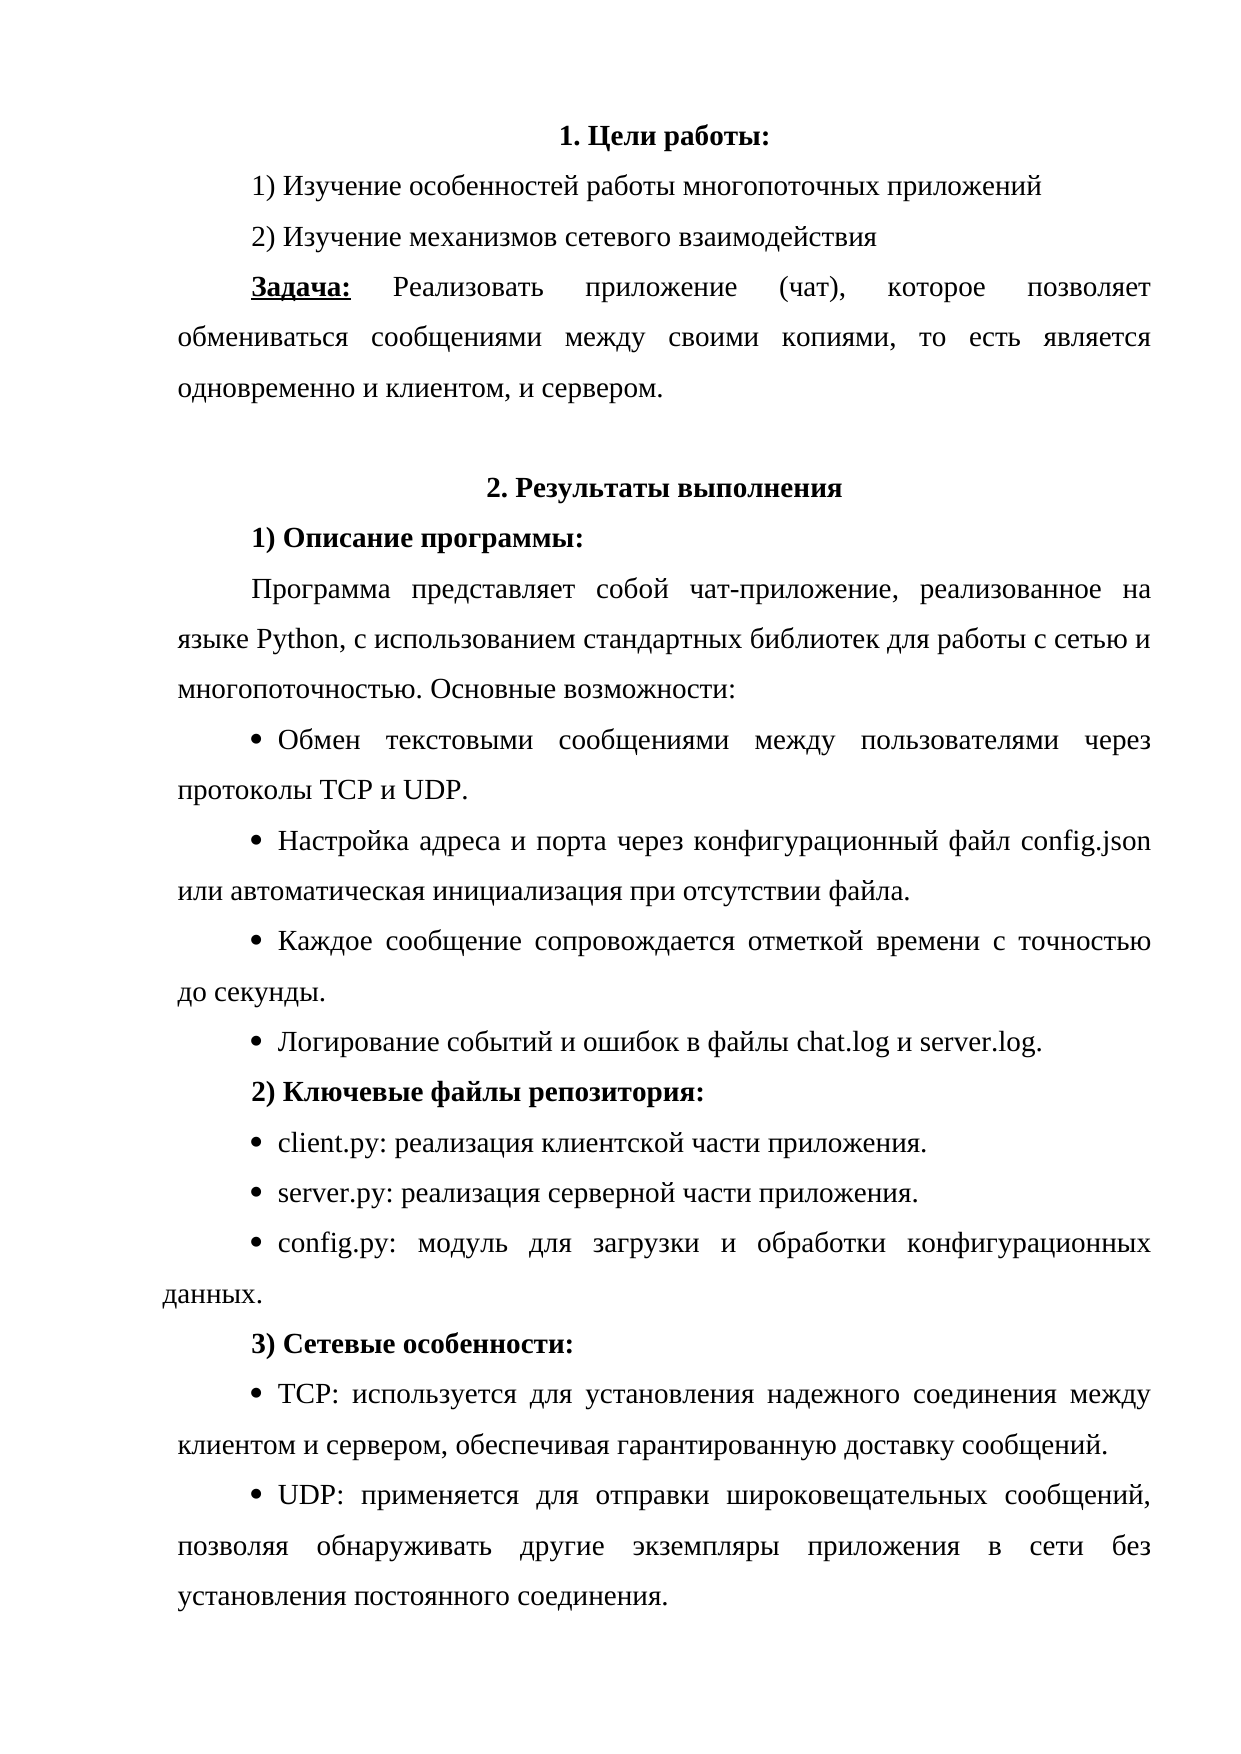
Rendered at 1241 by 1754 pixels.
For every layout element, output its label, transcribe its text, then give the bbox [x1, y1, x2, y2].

list config.py: модуль для загрузки и обработки конфигурационных данных. [162, 1226, 1152, 1309]
list TCP: используется для установления надежного соединения между клиентом и сервером, обеспечивая гарантированную доставку сообщений. [177, 1377, 1152, 1461]
list Изучение механизмов сетевого взаимодействия [177, 219, 1152, 252]
list client.py: реализация клиентской части приложения. [162, 1125, 1152, 1158]
list UDP: применяется для отправки широковещательных сообщений, позволяя обнаруживать другие экземпляры приложения в сети без установления постоянного соединения. [177, 1477, 1152, 1612]
text Программа представляет собой чат-приложение, реализованное на языке Python, с использованием стандартных библиотек для работы с сетью и многопоточностью. Основные возможности: [177, 571, 1152, 705]
list Логирование событий и ошибок в файлы chat.log и server.log. [177, 1024, 1152, 1058]
list server.py: реализация серверной части приложения. [162, 1175, 1152, 1209]
text Ключевые файлы репозитория: [177, 1074, 1152, 1108]
list Изучение особенностей работы многопоточных приложений [177, 168, 1152, 202]
list Настройка адреса и порта через конфигурационный файл config.json или автоматическая инициализация при отсутствии файла. [177, 823, 1152, 907]
list Обмен текстовыми сообщениями между пользователями через протоколы TCP и UDP. [177, 722, 1152, 806]
list Описание программы: [177, 521, 1152, 554]
text Сетевые особенности: [177, 1326, 1152, 1360]
text Задача: Реализовать приложение (чат), которое позволяет обмениваться сообщениями между своими копиями, то есть является одновременно и клиентом, и сервером. [177, 269, 1152, 403]
list Результаты выполнения [177, 470, 1152, 504]
list Цели работы: [177, 118, 1152, 152]
list Каждое сообщение сопровождается отметкой времени с точностью до секунды. [177, 923, 1152, 1007]
